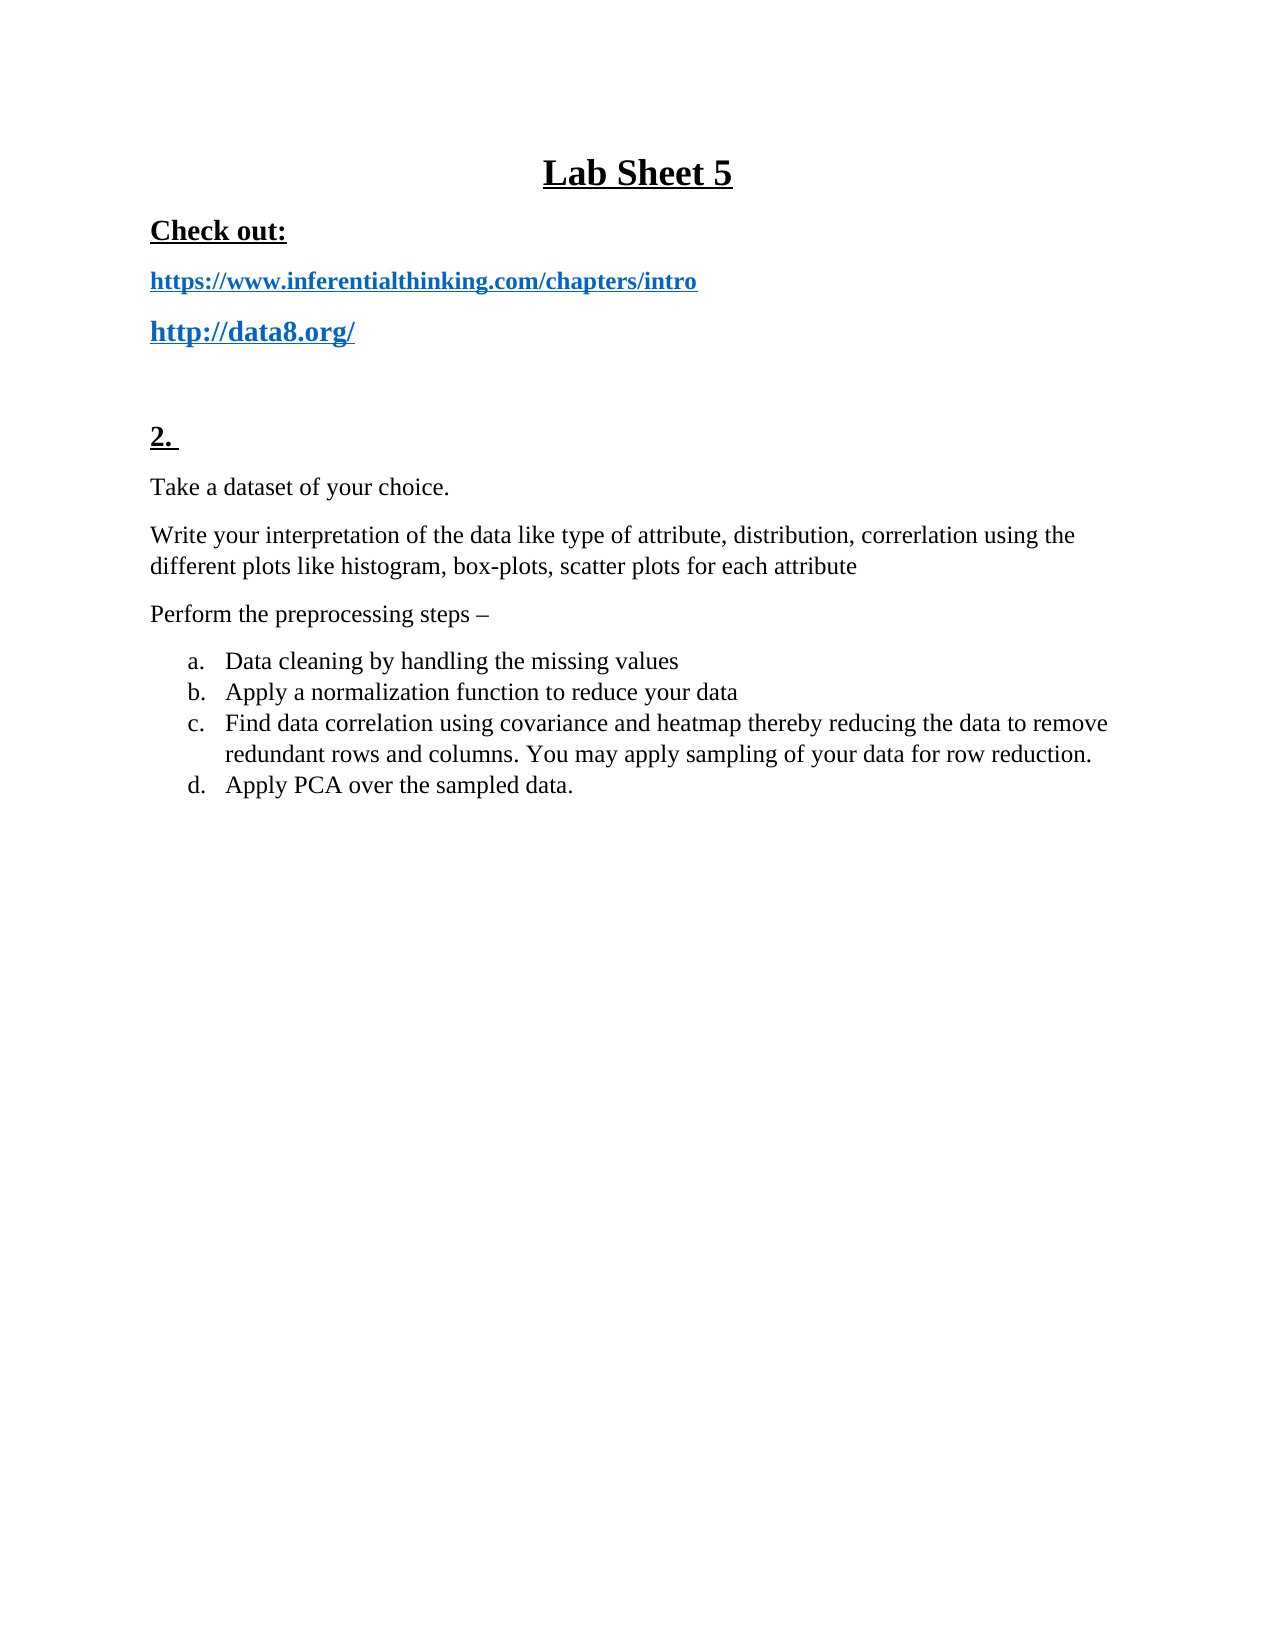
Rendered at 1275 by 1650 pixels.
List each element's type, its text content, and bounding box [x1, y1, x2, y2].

text https://www.inferentialthinking.com/chapters/intro [150, 266, 1125, 295]
text Check out: [150, 213, 1125, 247]
text Write your interpretation of the data like type of attribute, distribution, correrlation using the different plots like histogram, box-plots, scatter plots for each attribute [150, 520, 1125, 580]
text Perform the preprocessing steps – [150, 599, 1125, 627]
text Lab Sheet 5 [150, 150, 1125, 193]
list Find data correlation using covariance and heatmap thereby reducing the data to remove redundant rows and columns. You may apply sampling of your data for row reduction. [187, 708, 1125, 768]
text 2. [150, 419, 1125, 453]
text http://data8.org/ [150, 314, 1125, 347]
text Take a dataset of your choice. [150, 472, 1125, 501]
list Apply a normalization function to reduce your data [187, 677, 1125, 706]
list Apply PCA over the sampled data. [187, 771, 1125, 799]
list Data cleaning by handling the missing values [187, 646, 1125, 675]
